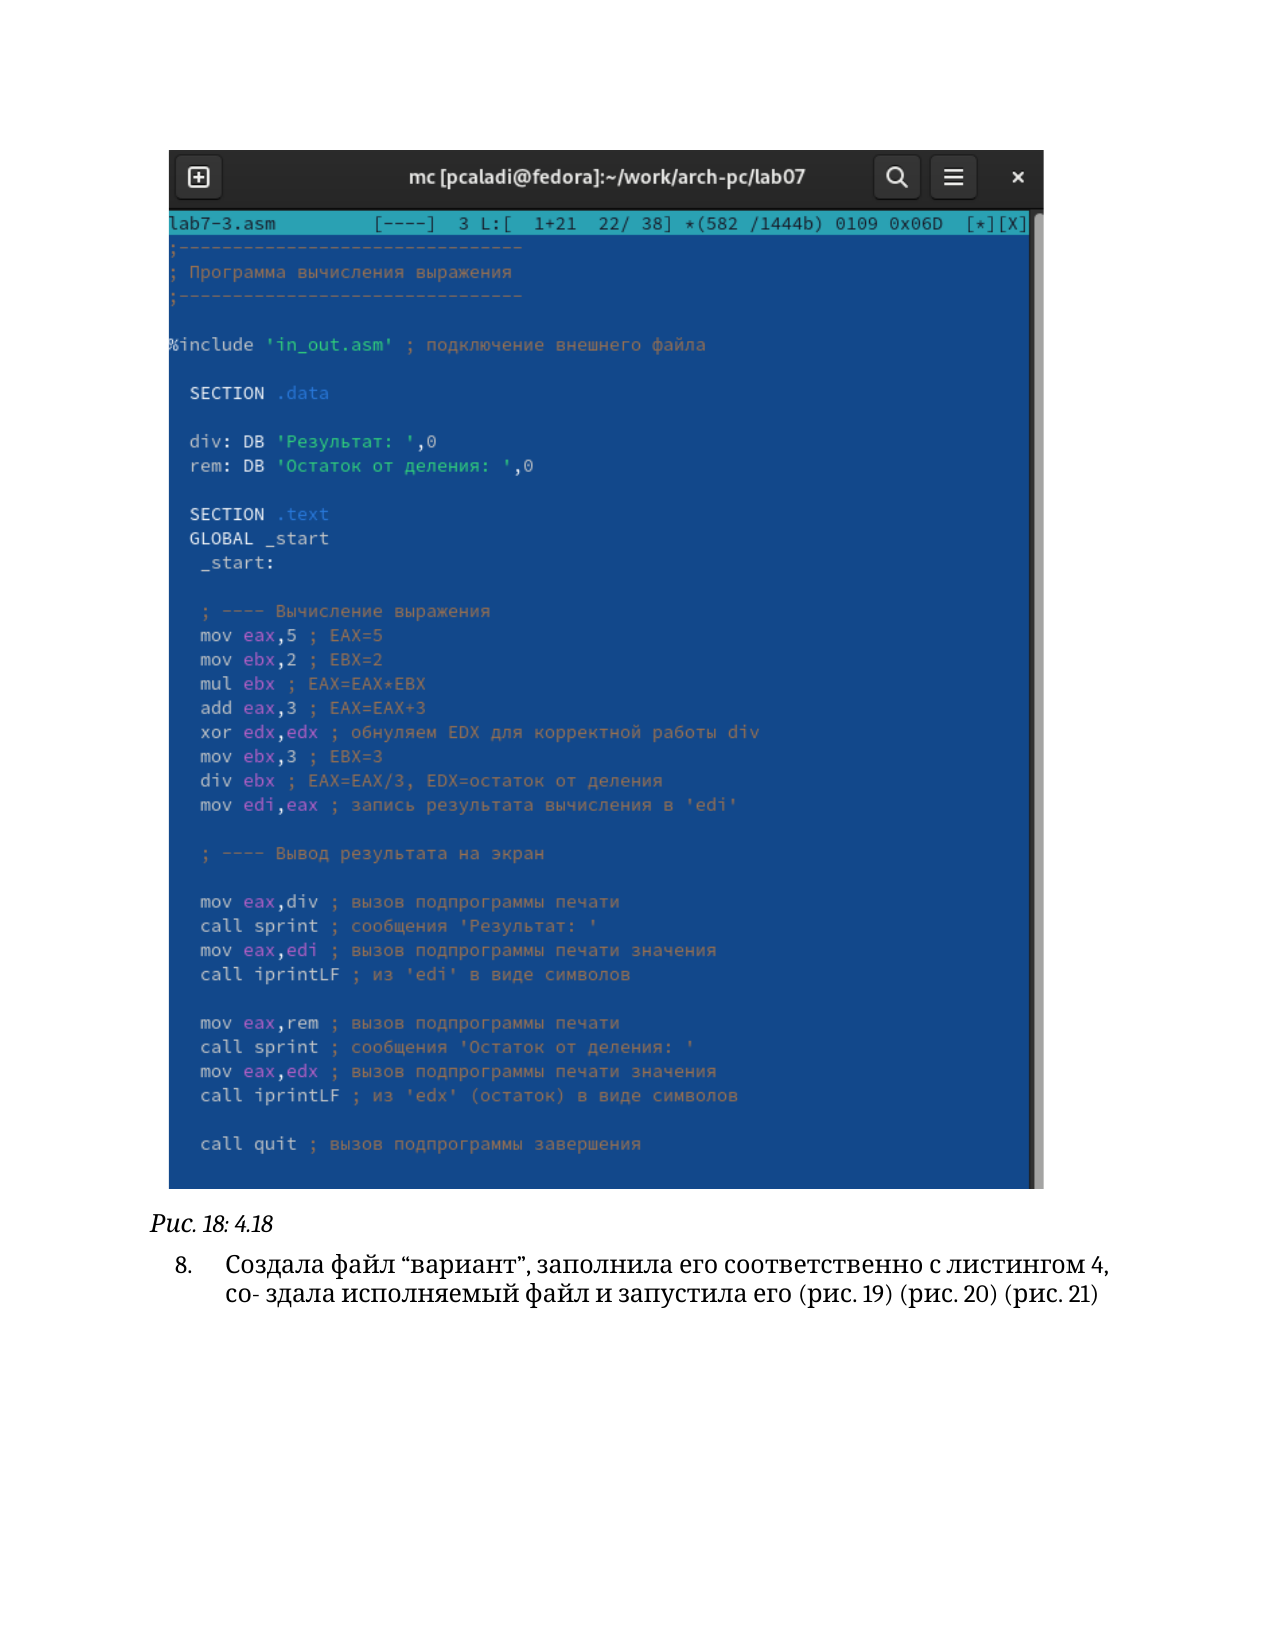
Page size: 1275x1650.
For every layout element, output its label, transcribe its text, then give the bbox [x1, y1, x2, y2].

picture [168, 150, 1044, 1189]
text Рис. 18: 4.18 [150, 1210, 1125, 1238]
list Создала файл “вариант”, заполнила его соответственно с листингом 4, со- здала исполняемый файл и запустила его (рис. 19) (рис. 20) (рис. 21) [175, 1251, 1125, 1308]
